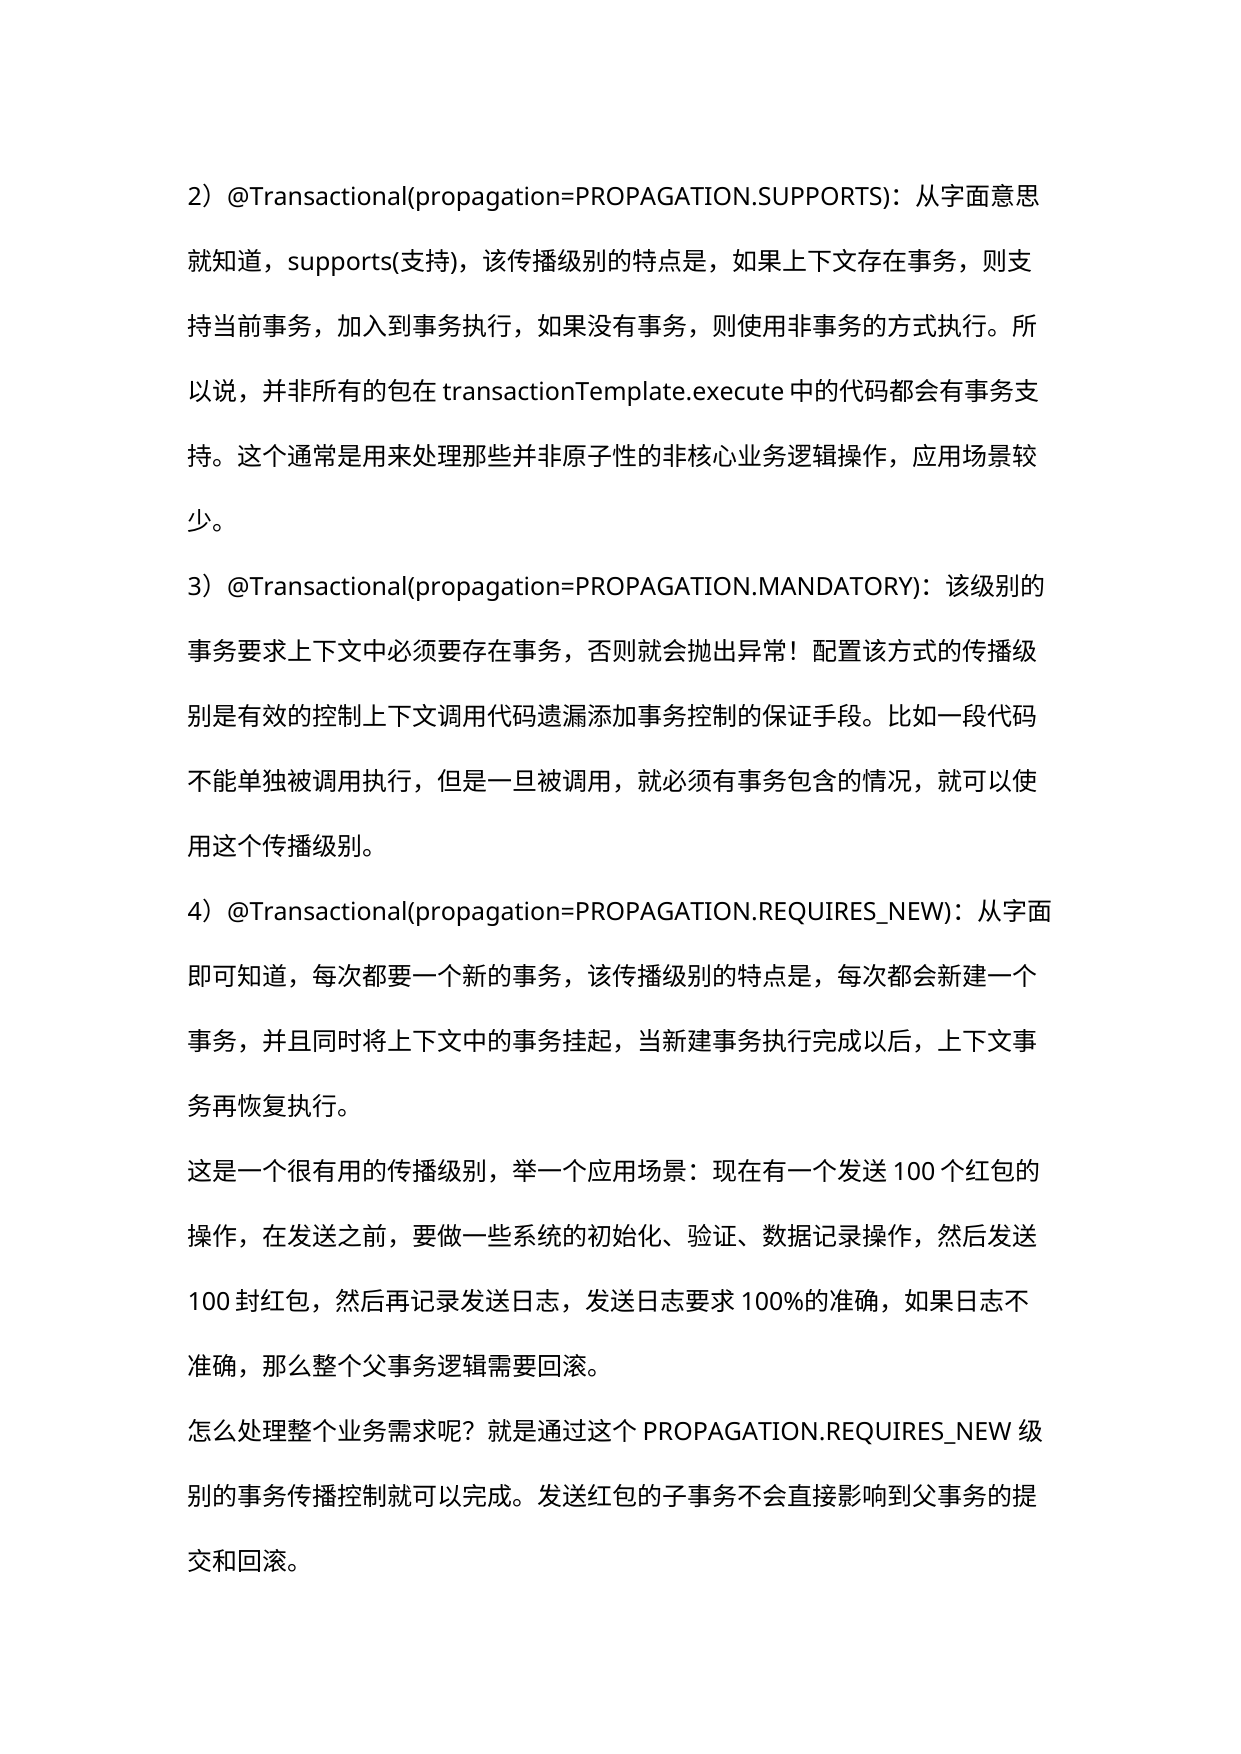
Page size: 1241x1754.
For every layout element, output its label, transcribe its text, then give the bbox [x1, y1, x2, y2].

text 3）@Transactional(propagation=PROPAGATION.MANDATORY)：该级别的事务要求上下文中必须要存在事务，否则就会抛出异常！配置该方式的传播级别是有效的控制上下文调用代码遗漏添加事务控制的保证手段。比如一段代码不能单独被调用执行，但是一旦被调用，就必须有事务包含的情况，就可以使用这个传播级别。 [187, 552, 1053, 877]
text 4）@Transactional(propagation=PROPAGATION.REQUIRES_NEW)：从字面即可知道，每次都要一个新的事务，该传播级别的特点是，每次都会新建一个事务，并且同时将上下文中的事务挂起，当新建事务执行完成以后，上下文事务再恢复执行。 [187, 877, 1053, 1137]
text 怎么处理整个业务需求呢？就是通过这个PROPAGATION.REQUIRES_NEW 级别的事务传播控制就可以完成。发送红包的子事务不会直接影响到父事务的提交和回滚。 [187, 1397, 1053, 1592]
text 2）@Transactional(propagation=PROPAGATION.SUPPORTS)：从字面意思就知道，supports(支持)，该传播级别的特点是，如果上下文存在事务，则支持当前事务，加入到事务执行，如果没有事务，则使用非事务的方式执行。所以说，并非所有的包在transactionTemplate.execute中的代码都会有事务支持。这个通常是用来处理那些并非原子性的非核心业务逻辑操作，应用场景较少。 [187, 162, 1053, 552]
text 这是一个很有用的传播级别，举一个应用场景：现在有一个发送100个红包的操作，在发送之前，要做一些系统的初始化、验证、数据记录操作，然后发送100封红包，然后再记录发送日志，发送日志要求100%的准确，如果日志不准确，那么整个父事务逻辑需要回滚。 [187, 1137, 1053, 1397]
